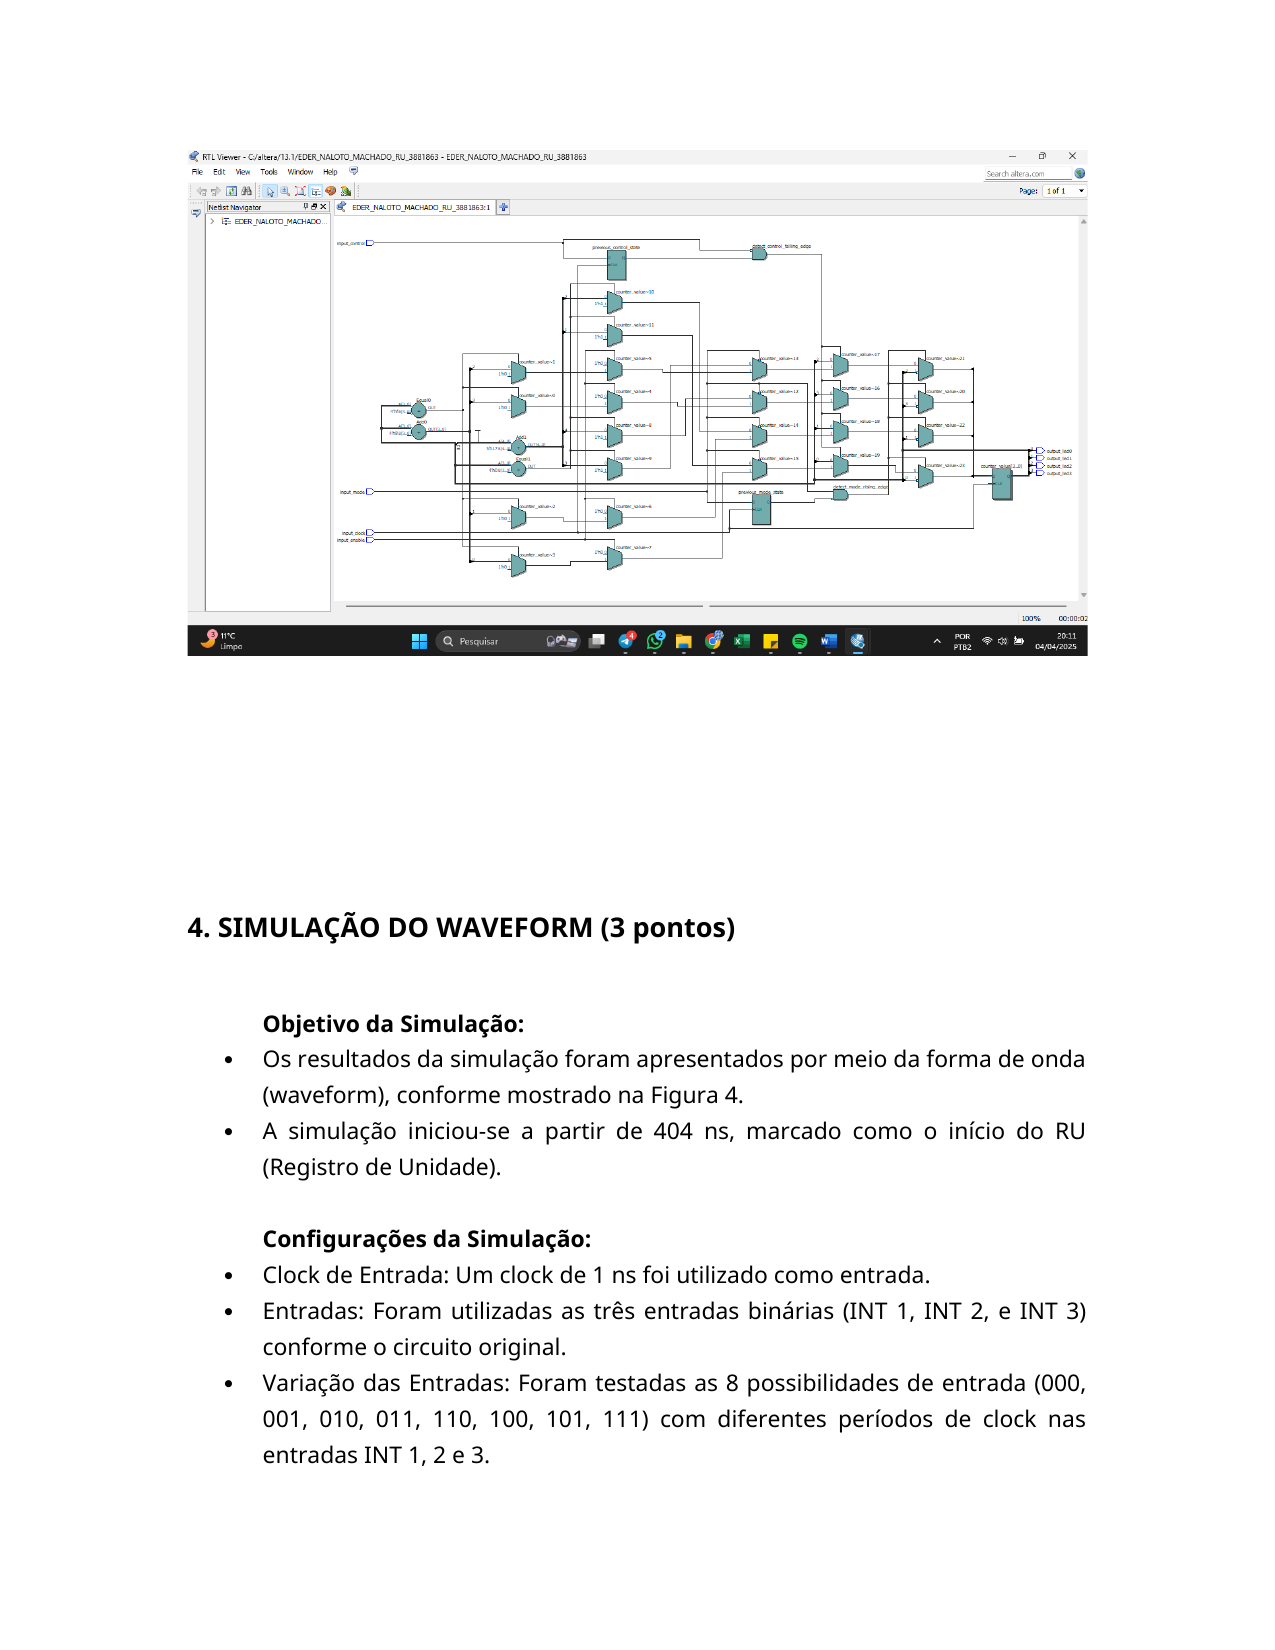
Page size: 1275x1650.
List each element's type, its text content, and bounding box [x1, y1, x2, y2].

list Objetivo da Simulação: [262, 1007, 1087, 1039]
list Variação das Entradas: Foram testadas as 8 possibilidades de entrada (000, 001, 010, 011, 110, 100, 101, 111) com diferentes períodos de clock nas entradas INT 1, 2 e 3. [225, 1367, 1087, 1470]
list Os resultados da simulação foram apresentados por meio da forma de onda (waveform), conforme mostrado na Figura 4. [225, 1043, 1087, 1111]
text 4. SIMULAÇÃO DO WAVEFORM (3 pontos) [187, 908, 1087, 945]
list A simulação iniciou-se a partir de 404 ns, marcado como o início do RU (Registro de Unidade). [225, 1115, 1087, 1182]
list Entradas: Foram utilizadas as três entradas binárias (INT 1, INT 2, e INT 3) conforme o circuito original. [225, 1295, 1087, 1362]
picture [187, 150, 1088, 656]
list Configurações da Simulação: [262, 1223, 1087, 1254]
list Clock de Entrada: Um clock de 1 ns foi utilizado como entrada. [225, 1259, 1087, 1290]
